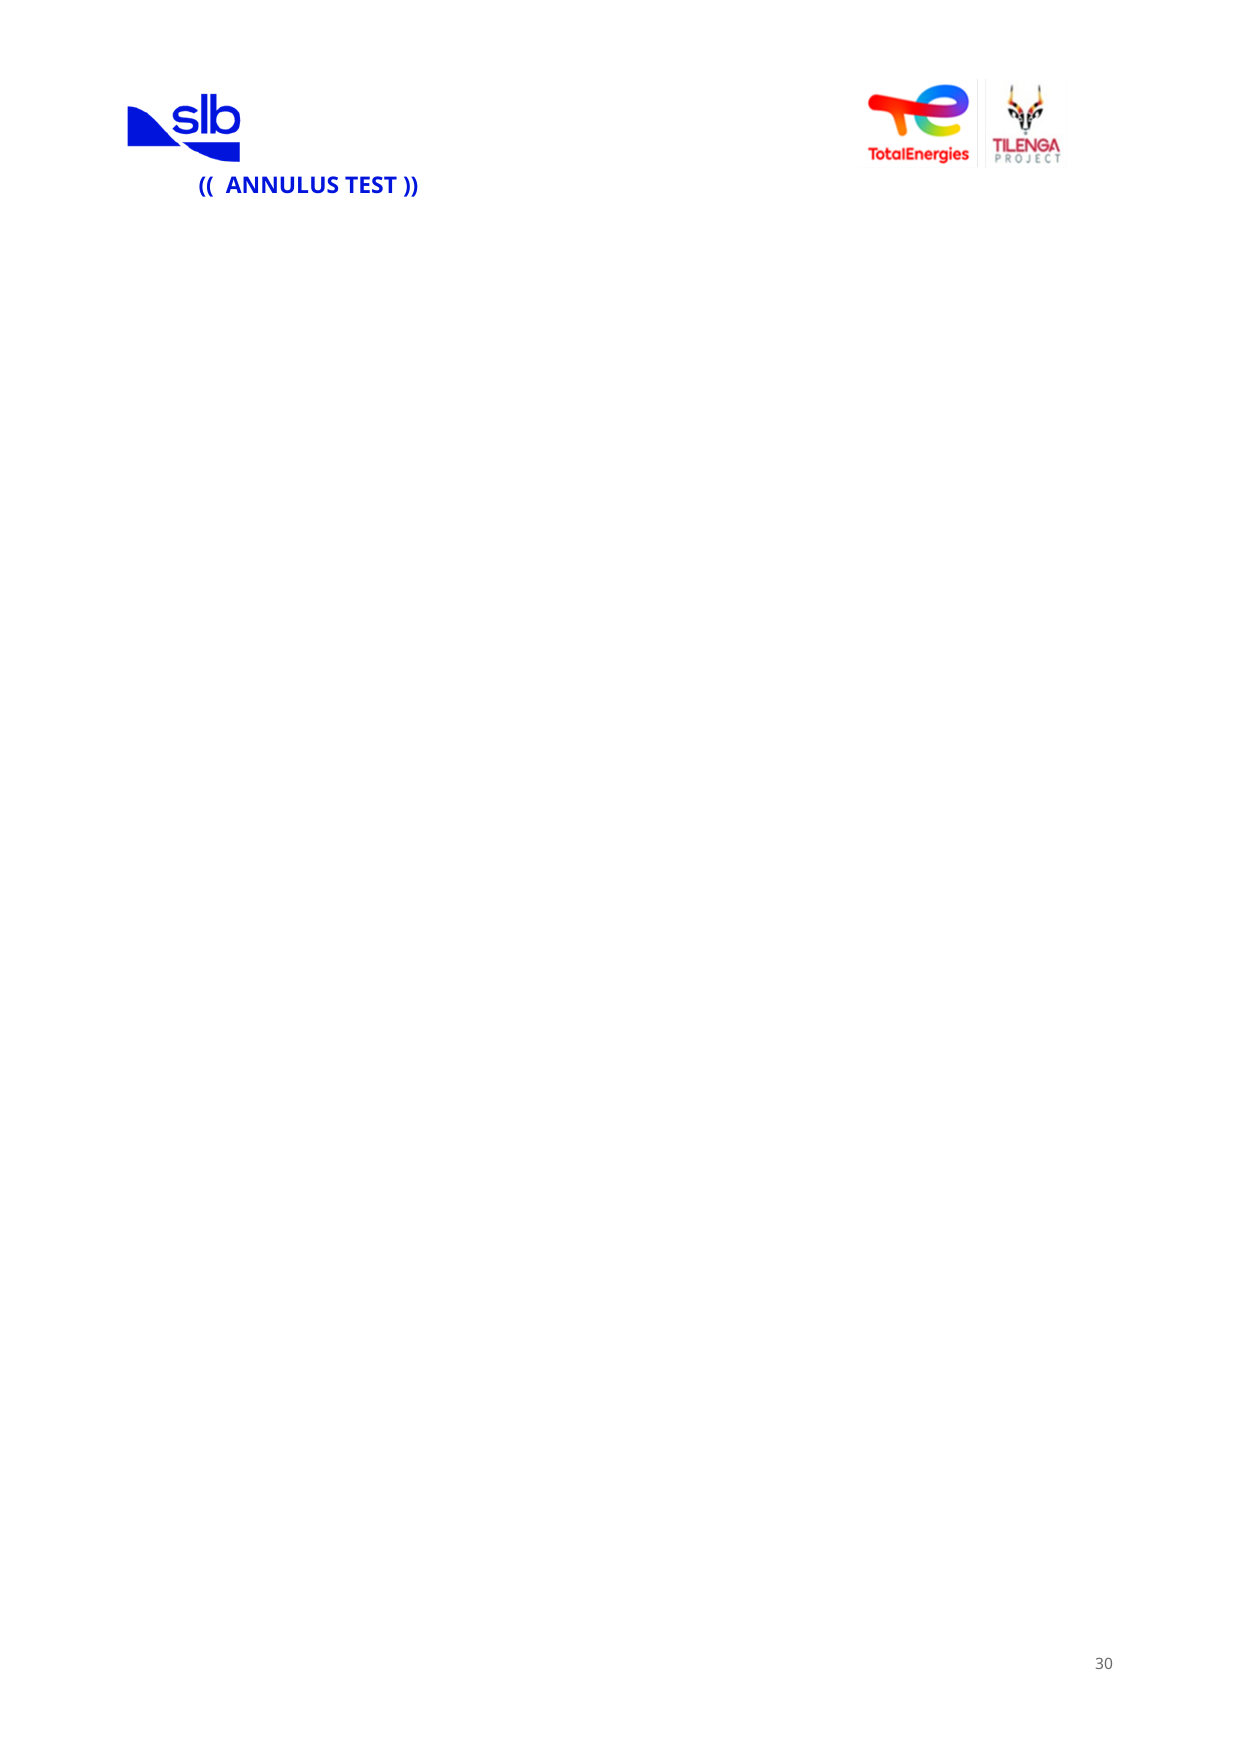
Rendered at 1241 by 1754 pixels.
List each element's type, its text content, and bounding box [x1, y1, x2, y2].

list (( ANNULUS TEST )) [198, 168, 1113, 200]
picture [860, 79, 1068, 169]
picture [127, 89, 243, 169]
